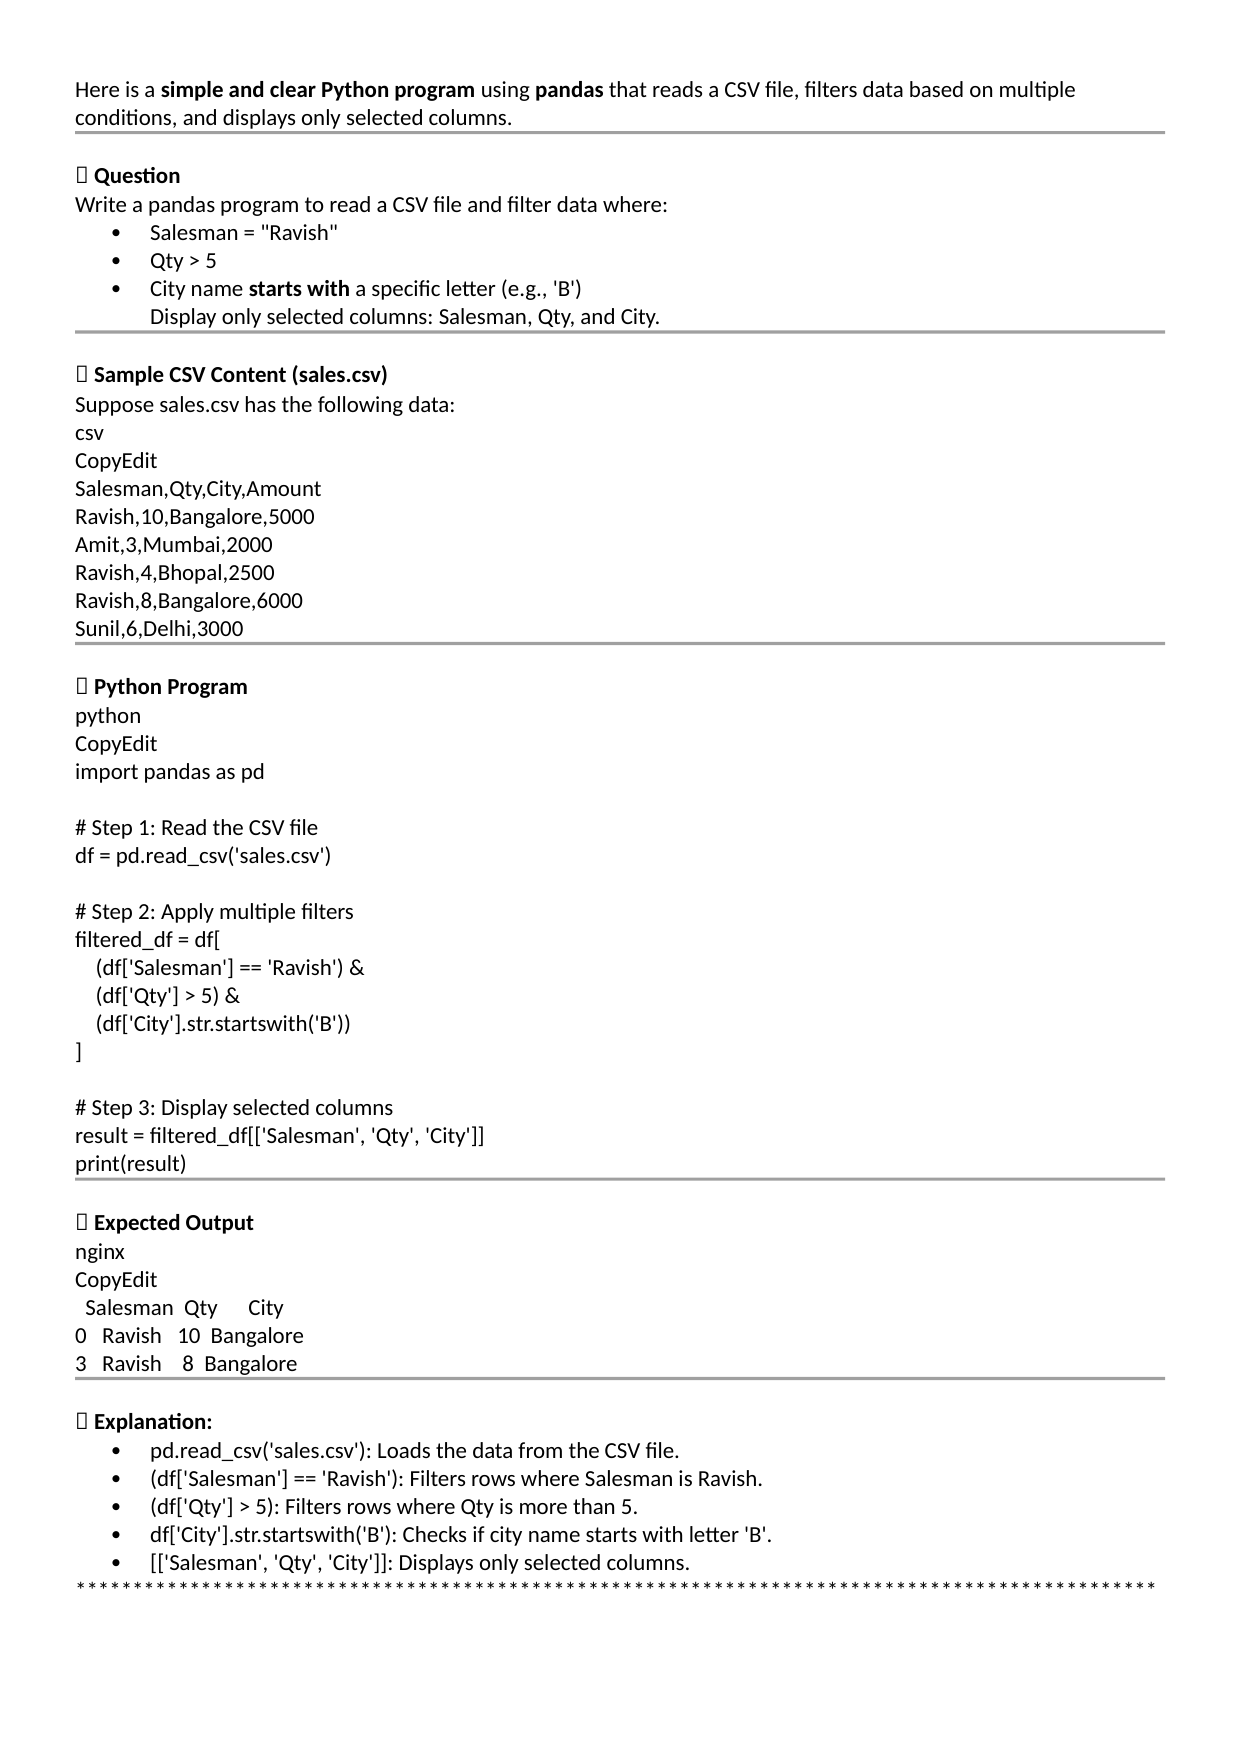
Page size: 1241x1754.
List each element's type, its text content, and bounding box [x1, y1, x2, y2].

list df['City'].str.startswith('B'): Checks if city name starts with letter 'B'. [112, 1520, 1165, 1548]
text ] [75, 1037, 1165, 1065]
text filtered_df = df[ [75, 925, 1165, 953]
text Ravish,8,Bangalore,6000 [75, 586, 1165, 614]
text csv [75, 418, 1165, 446]
text ✅ Sample CSV Content (sales.csv) [75, 358, 1165, 390]
text CopyEdit [75, 446, 1165, 474]
text python [75, 701, 1165, 729]
text Ravish,10,Bangalore,5000 [75, 502, 1165, 530]
list (df['Qty'] > 5): Filters rows where Qty is more than 5. [112, 1492, 1165, 1520]
text # Step 2: Apply multiple filters [75, 897, 1165, 925]
text # Step 1: Read the CSV file [75, 813, 1165, 841]
text Sunil,6,Delhi,3000 [75, 614, 1165, 641]
text print(result) [75, 1149, 1165, 1177]
text Ravish,4,Bhopal,2500 [75, 558, 1165, 586]
text (df['Salesman'] == 'Ravish') & [75, 953, 1165, 981]
text Salesman Qty City [75, 1293, 1165, 1321]
text ✅ Python Program [75, 670, 1165, 701]
list Salesman = "Ravish" [112, 218, 1165, 246]
text (df['City'].str.startswith('B')) [75, 1009, 1165, 1037]
list Qty > 5 [112, 246, 1165, 274]
text CopyEdit [75, 729, 1165, 757]
text CopyEdit [75, 1265, 1165, 1293]
text (df['Qty'] > 5) & [75, 981, 1165, 1009]
text Suppose sales.csv has the following data: [75, 390, 1165, 418]
text ✅ Expected Output [75, 1206, 1165, 1237]
text Write a pandas program to read a CSV file and filter data where: [75, 190, 1165, 218]
text ***********************************************************************************************Bottom of Form [75, 1576, 1165, 1604]
text Salesman,Qty,City,Amount [75, 474, 1165, 502]
list City name starts with a specific letter (e.g., 'B') Display only selected columns: Salesman, Qty, and City. [112, 274, 1165, 330]
text Amit,3,Mumbai,2000 [75, 530, 1165, 558]
text df = pd.read_csv('sales.csv') [75, 841, 1165, 869]
text ✅ Explanation: [75, 1405, 1165, 1436]
text result = filtered_df[['Salesman', 'Qty', 'City']] [75, 1121, 1165, 1149]
list [['Salesman', 'Qty', 'City']]: Displays only selected columns. [112, 1548, 1165, 1576]
text ✅ Question [75, 159, 1165, 190]
text 3 Ravish 8 Bangalore [75, 1349, 1165, 1376]
text nginx [75, 1237, 1165, 1265]
list (df['Salesman'] == 'Ravish'): Filters rows where Salesman is Ravish. [112, 1464, 1165, 1492]
text 0 Ravish 10 Bangalore [75, 1321, 1165, 1349]
list pd.read_csv('sales.csv'): Loads the data from the CSV file. [112, 1436, 1165, 1464]
text import pandas as pd [75, 757, 1165, 785]
text # Step 3: Display selected columns [75, 1093, 1165, 1121]
text Here is a simple and clear Python program using pandas that reads a CSV file, filters data based on multiple conditions, and displays only selected columns. [75, 75, 1165, 131]
